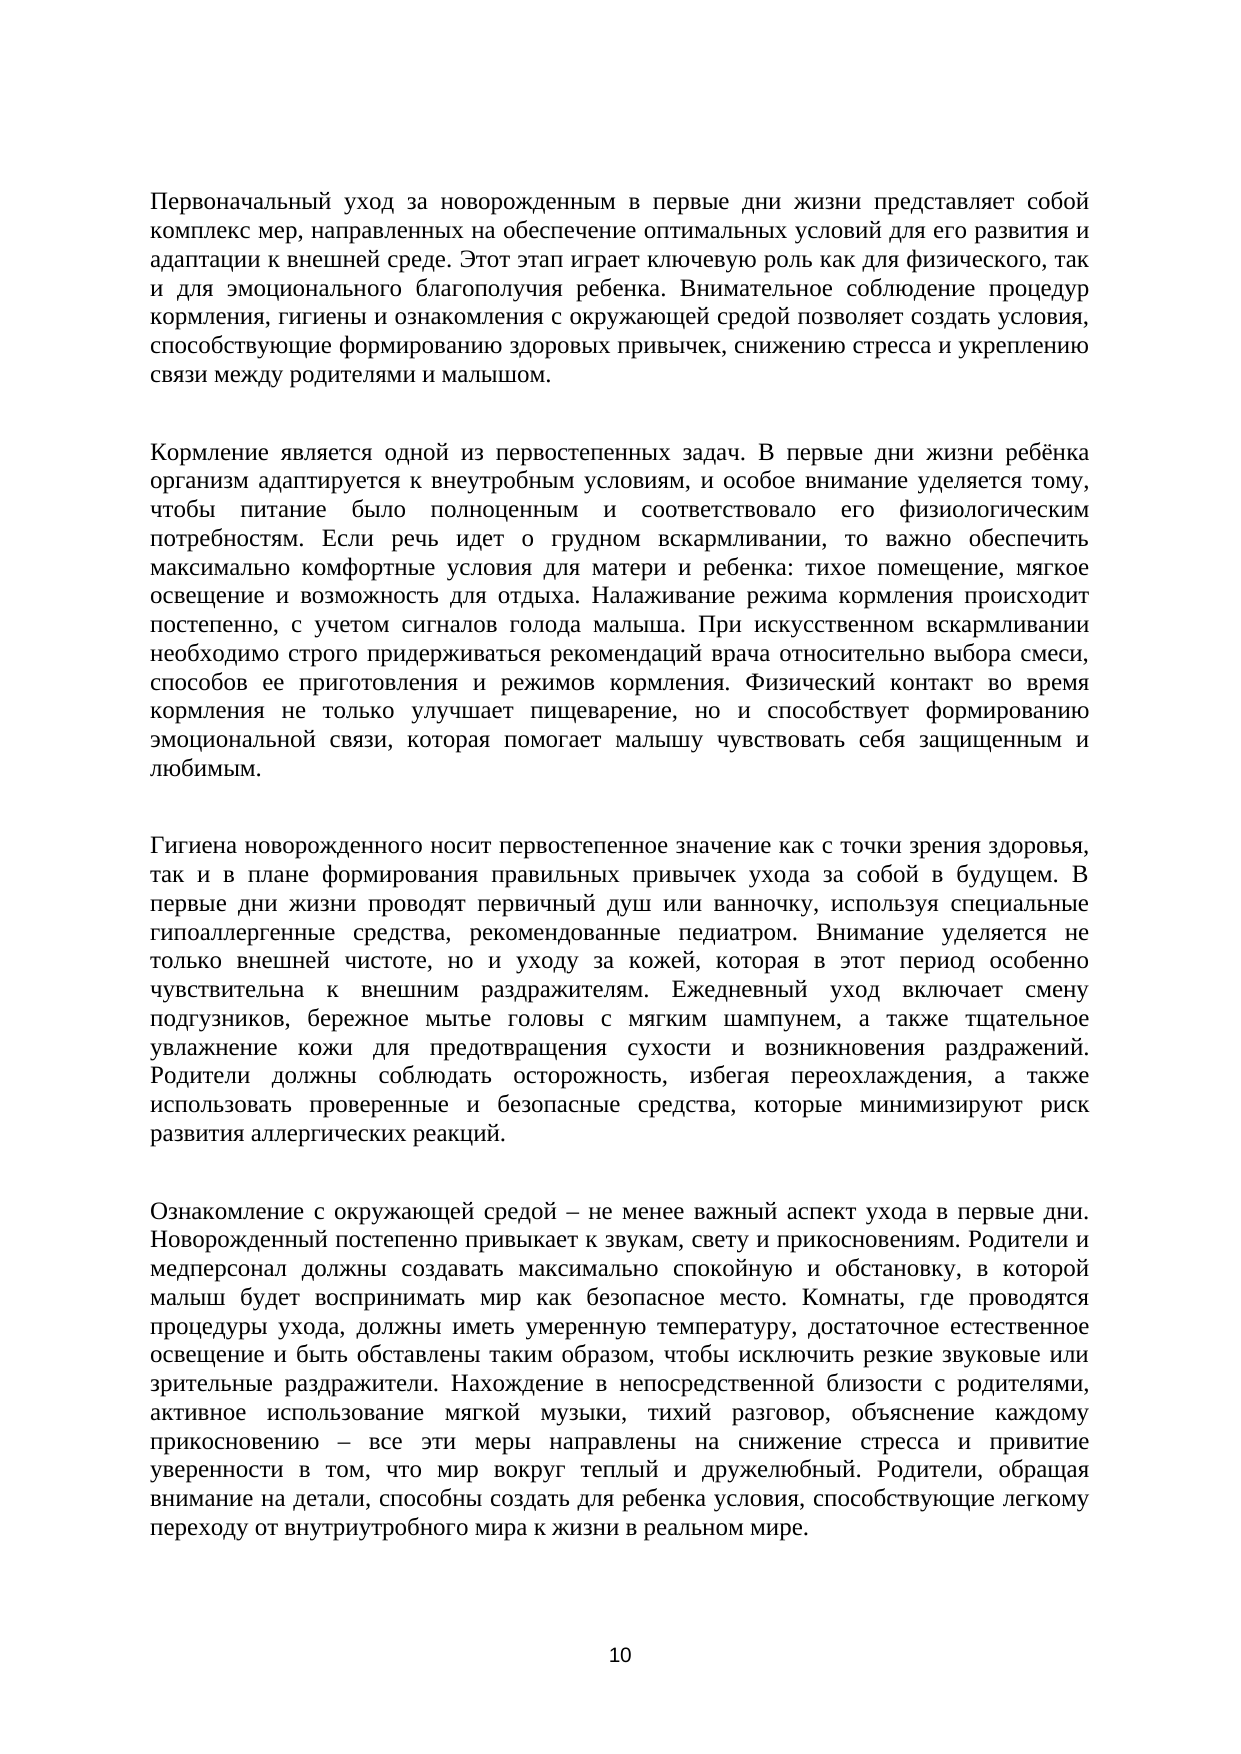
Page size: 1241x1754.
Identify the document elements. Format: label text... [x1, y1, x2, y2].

text Первоначальный уход за новорожденным в первые дни жизни представляет собой комплекс мер, направленных на обеспечение оптимальных условий для его развития и адаптации к внешней среде. Этот этап играет ключевую роль как для физического, так и для эмоционального благополучия ребенка. Внимательное соблюдение процедур кормления, гигиены и ознакомления с окружающей средой позволяет создать условия, способствующие формированию здоровых привычек, снижению стресса и укреплению связи между родителями и малышом. [150, 186, 1090, 388]
text Гигиена новорожденного носит первостепенное значение как с точки зрения здоровья, так и в плане формирования правильных привычек ухода за собой в будущем. В первые дни жизни проводят первичный душ или ванночку, используя специальные гипоаллергенные средства, рекомендованные педиатром. Внимание уделяется не только внешней чистоте, но и уходу за кожей, которая в этот период особенно чувствительна к внешним раздражителям. Ежедневный уход включает смену подгузников, бережное мытье головы с мягким шампунем, а также тщательное увлажнение кожи для предотвращения сухости и возникновения раздражений. Родители должны соблюдать осторожность, избегая переохлаждения, а также использовать проверенные и безопасные средства, которые минимизируют риск развития аллергических реакций. [150, 831, 1090, 1147]
text Ознакомление с окружающей средой – не менее важный аспект ухода в первые дни. Новорожденный постепенно привыкает к звукам, свету и прикосновениям. Родители и медперсонал должны создавать максимально спокойную и обстановку, в которой малыш будет воспринимать мир как безопасное место. Комнаты, где проводятся процедуры ухода, должны иметь умеренную температуру, достаточное естественное освещение и быть обставлены таким образом, чтобы исключить резкие звуковые или зрительные раздражители. Нахождение в непосредственной близости с родителями, активное использование мягкой музыки, тихий разговор, объяснение каждому прикосновению – все эти меры направлены на снижение стресса и привитие уверенности в том, что мир вокруг теплый и дружелюбный. Родители, обращая внимание на детали, способны создать для ребенка условия, способствующие легкому переходу от внутриутробного мира к жизни в реальном мире. [150, 1196, 1090, 1541]
text Кормление является одной из первостепенных задач. В первые дни жизни ребёнка организм адаптируется к внеутробным условиям, и особое внимание уделяется тому, чтобы питание было полноценным и соответствовало его физиологическим потребностям. Если речь идет о грудном вскармливании, то важно обеспечить максимально комфортные условия для матери и ребенка: тихое помещение, мягкое освещение и возможность для отдыха. Налаживание режима кормления происходит постепенно, с учетом сигналов голода малыша. При искусственном вскармливании необходимо строго придерживаться рекомендаций врача относительно выбора смеси, способов ее приготовления и режимов кормления. Физический контакт во время кормления не только улучшает пищеварение, но и способствует формированию эмоциональной связи, которая помогает малышу чувствовать себя защищенным и любимым. [150, 437, 1090, 782]
